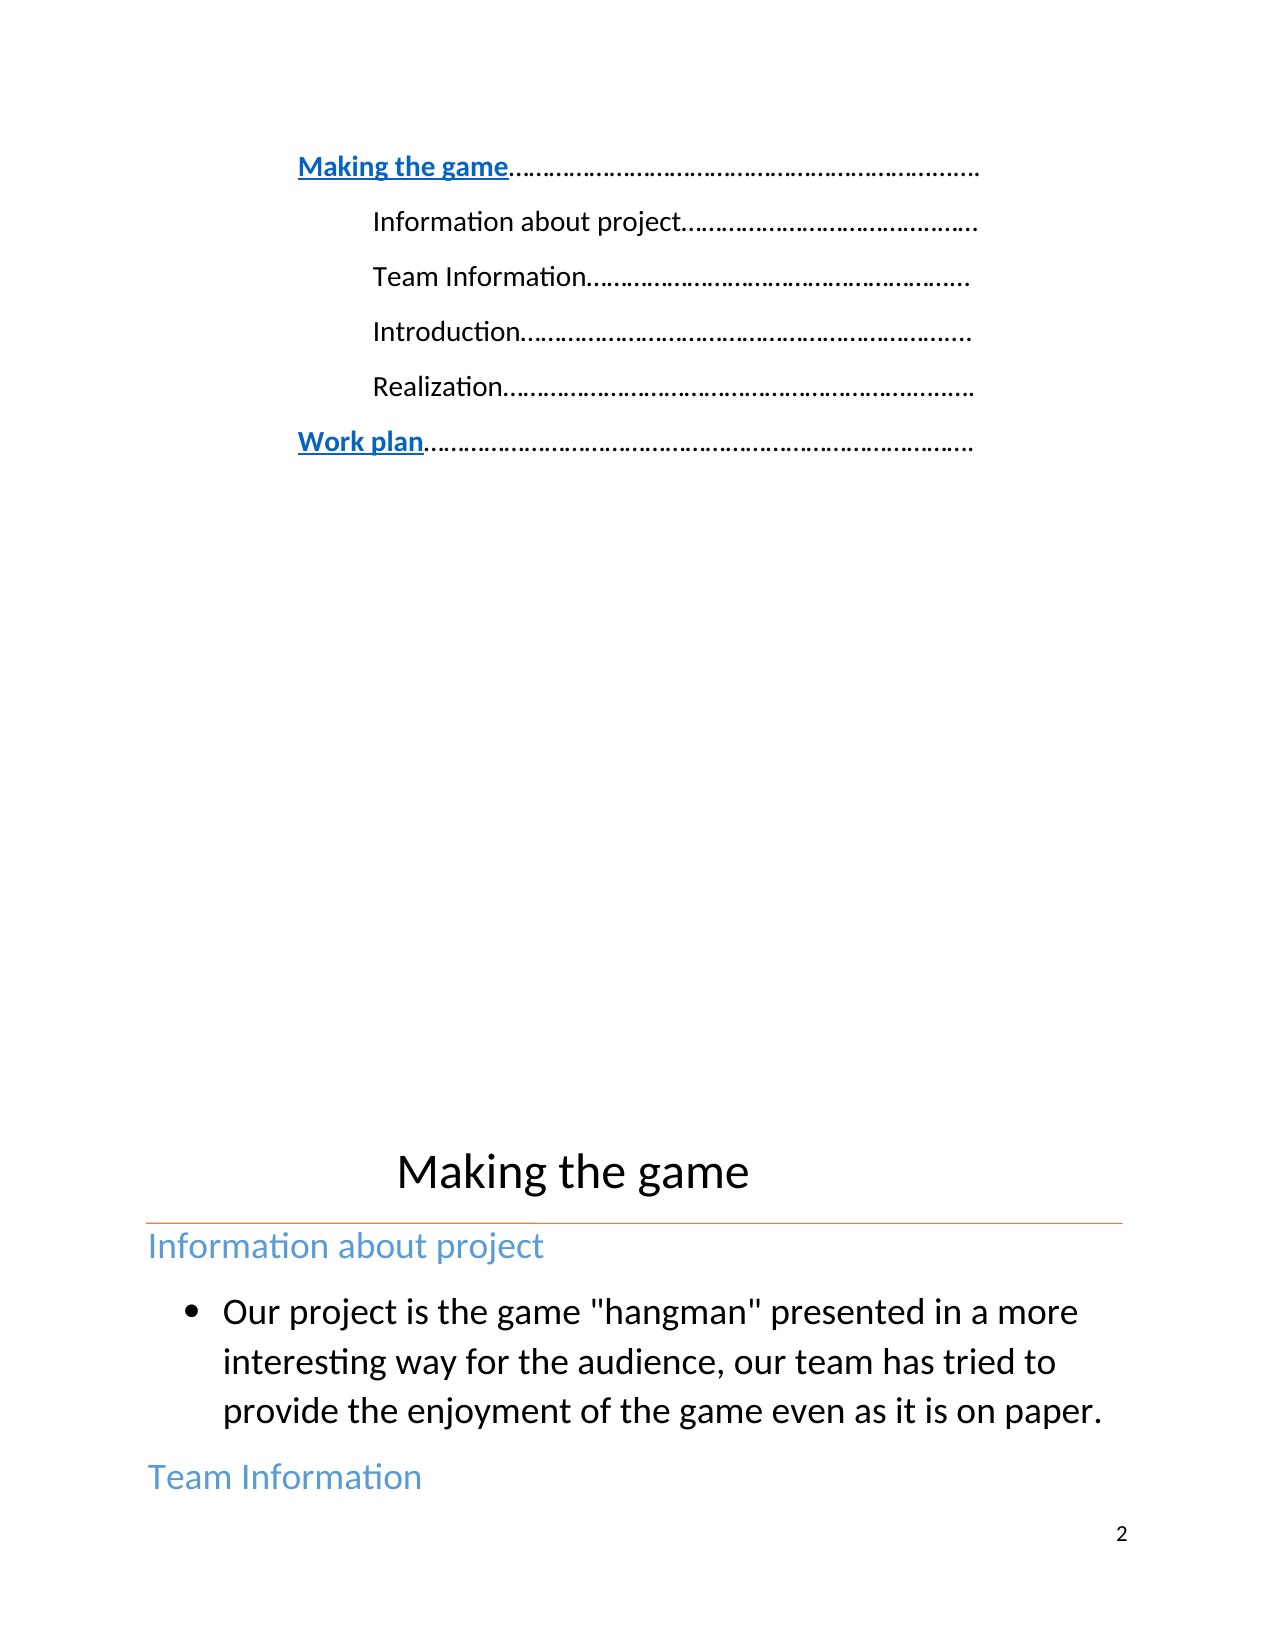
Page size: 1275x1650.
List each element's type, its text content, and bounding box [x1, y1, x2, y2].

text Information about project [148, 1222, 1127, 1268]
text Information about project………………………………..…… [298, 203, 1127, 238]
text Team Information………………………………………………... [298, 258, 1127, 293]
text Team Information [148, 1453, 1127, 1499]
text Work plan………………………………………………………………………. [223, 423, 1127, 459]
text Realization…………………………………………………….…..…. [298, 368, 1127, 404]
text Making the game [148, 1139, 1127, 1201]
text Making the game………………………………………………………...…. [223, 148, 1127, 183]
text Introduction……………………………………………………….... [298, 313, 1127, 348]
list Our project is the game "hangman" presented in a more interesting way for the audience, our team has tried to provide the enjoyment of the game even as it is on paper. [185, 1288, 1127, 1433]
